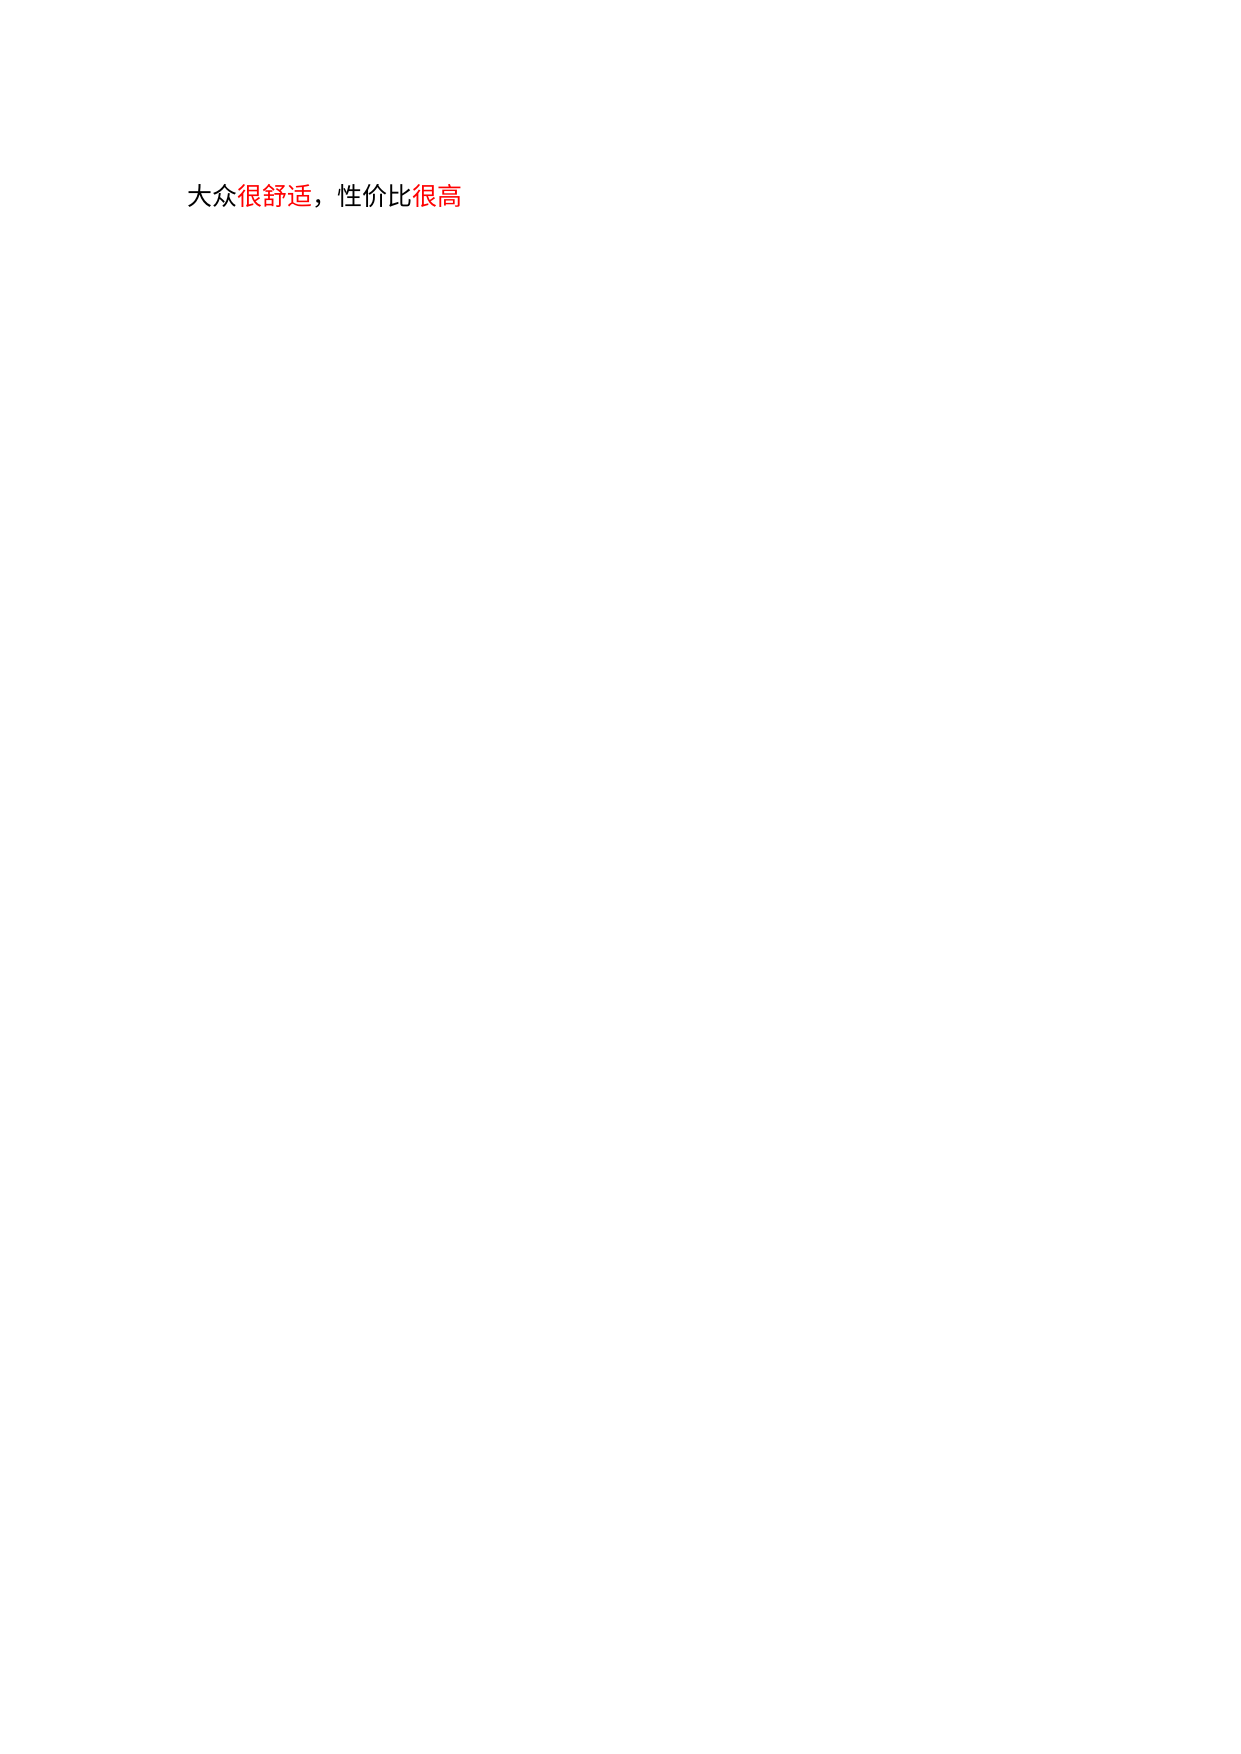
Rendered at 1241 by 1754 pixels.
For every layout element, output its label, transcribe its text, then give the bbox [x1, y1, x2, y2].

text 大众很舒适，性价比很高 [187, 162, 1053, 227]
